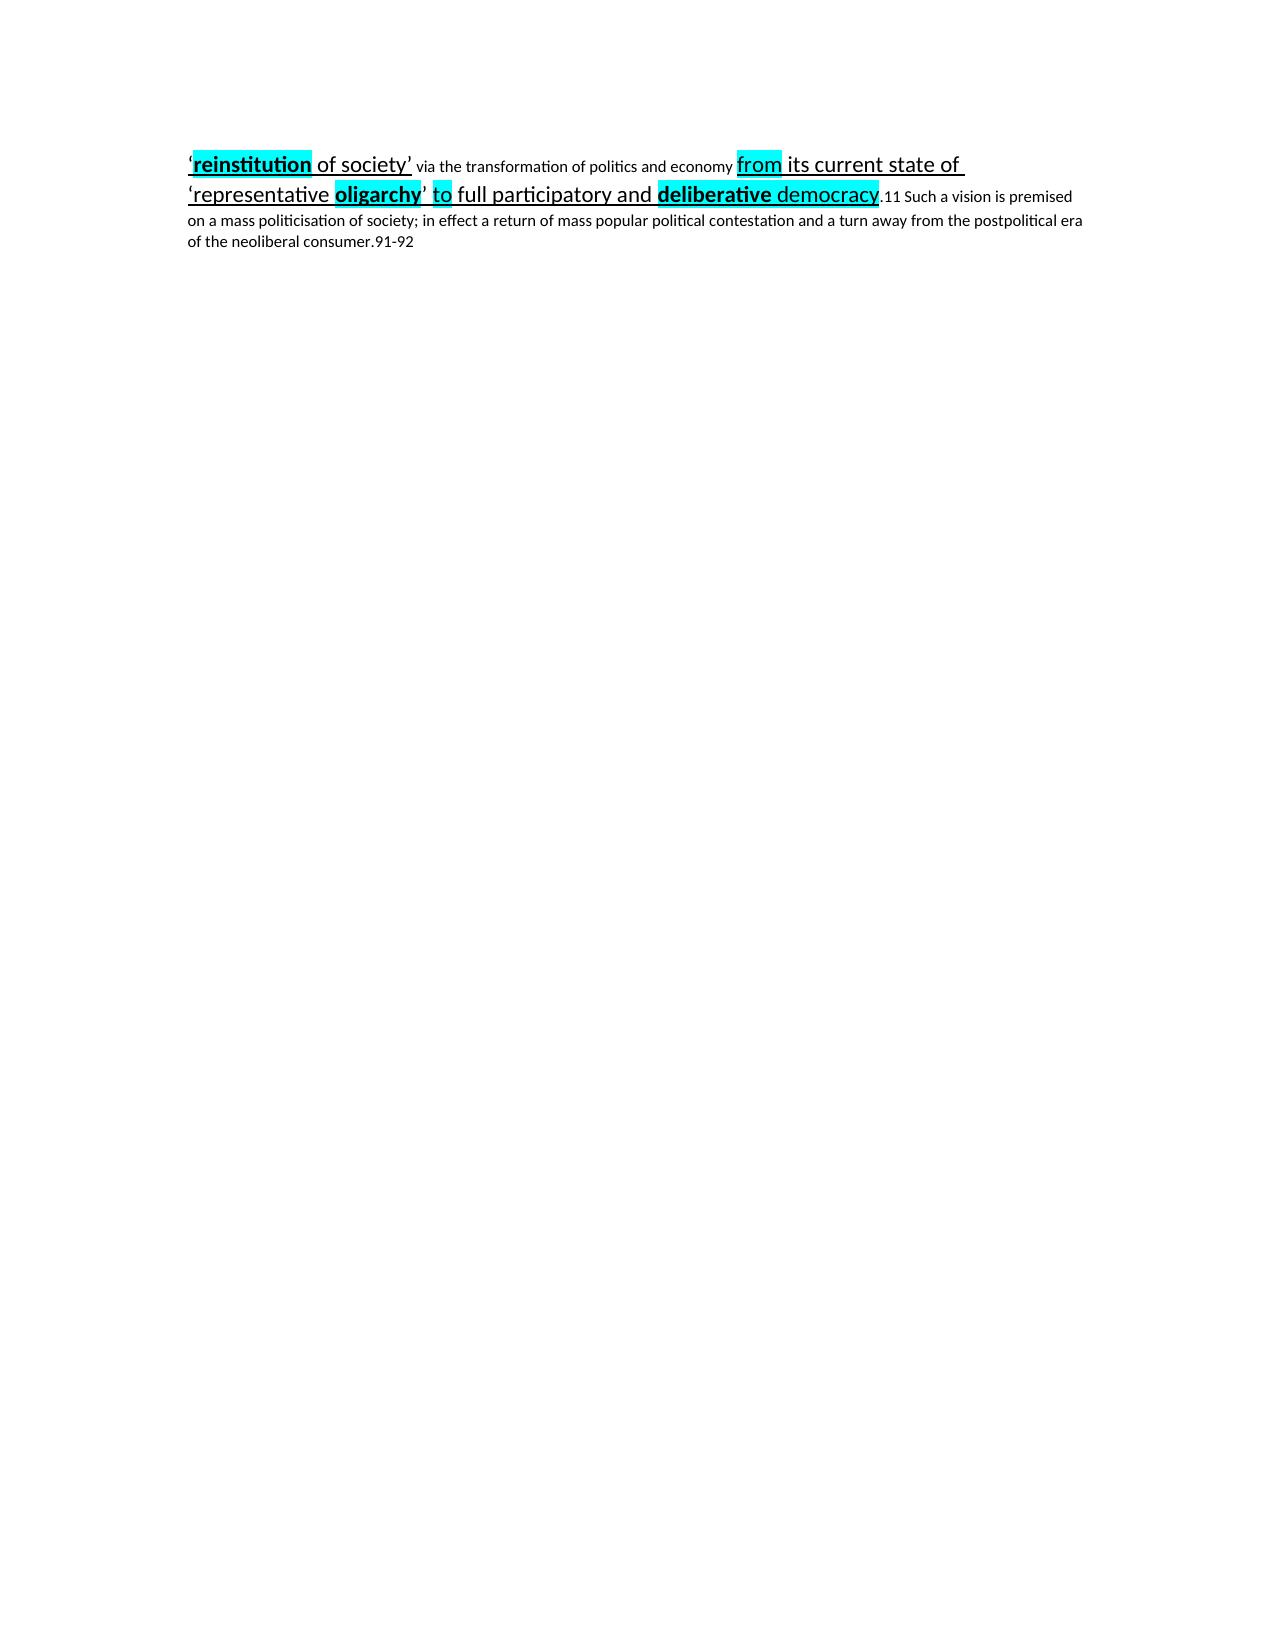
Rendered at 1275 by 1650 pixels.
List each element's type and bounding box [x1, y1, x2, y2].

text [187, 150, 1087, 252]
